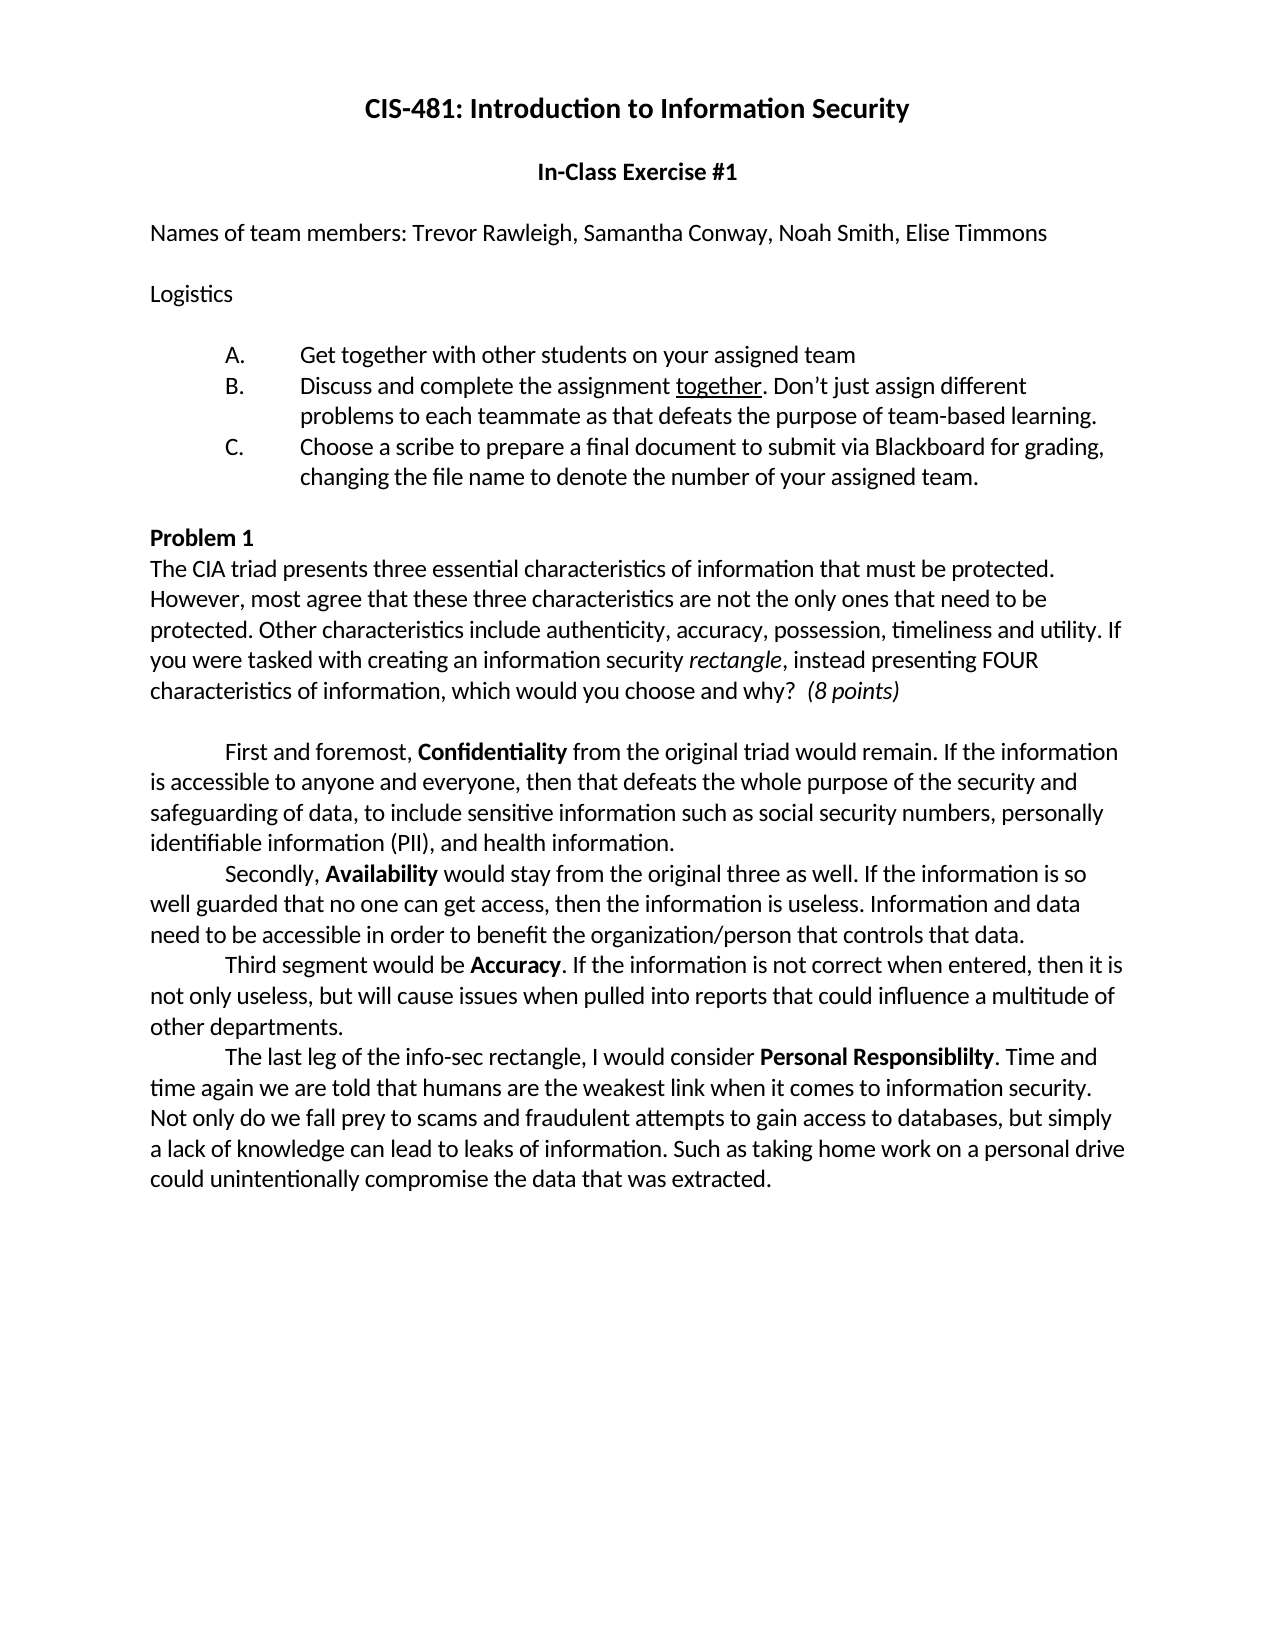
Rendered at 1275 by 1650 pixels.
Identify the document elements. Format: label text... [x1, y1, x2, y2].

text A. Get together with other students on your assigned team [150, 339, 1125, 370]
text In-Class Exercise #1 [150, 156, 1125, 187]
text Names of team members: Trevor Rawleigh, Samantha Conway, Noah Smith, Elise Timmons [150, 217, 1125, 248]
text The last leg of the info-sec rectangle, I would consider Personal Responsiblilty. Time and time again we are told that humans are the weakest link when it comes to information security. Not only do we fall prey to scams and fraudulent attempts to gain access to databases, but simply a lack of knowledge can lead to leaks of information. Such as taking home work on a personal drive could unintentionally compromise the data that was extracted. [150, 1041, 1125, 1194]
text C. Choose a scribe to prepare a final document to submit via Blackboard for grading, changing the file name to denote the number of your assigned team. [150, 431, 1125, 492]
text Problem 1 [150, 522, 1125, 553]
text Logistics [150, 278, 1125, 309]
text Secondly, Availability would stay from the original three as well. If the information is so well guarded that no one can get access, then the information is useless. Information and data need to be accessible in order to benefit the organization/person that controls that data. [150, 858, 1125, 950]
text CIS-481: Introduction to Information Security [150, 90, 1125, 126]
text First and foremost, Confidentiality from the original triad would remain. If the information is accessible to anyone and everyone, then that defeats the whole purpose of the security and safeguarding of data, to include sensitive information such as social security numbers, personally identifiable information (PII), and health information. [150, 736, 1125, 858]
text Third segment would be Accuracy. If the information is not correct when entered, then it is not only useless, but will cause issues when pulled into reports that could influence a multitude of other departments. [150, 950, 1125, 1041]
text The CIA triad presents three essential characteristics of information that must be protected. However, most agree that these three characteristics are not the only ones that need to be protected. Other characteristics include authenticity, accuracy, possession, timeliness and utility. If you were tasked with creating an information security rectangle, instead presenting FOUR characteristics of information, which would you choose and why? (8 points) [150, 553, 1125, 706]
text B. Discuss and complete the assignment together. Don’t just assign different problems to each teammate as that defeats the purpose of team-based learning. [150, 370, 1125, 431]
